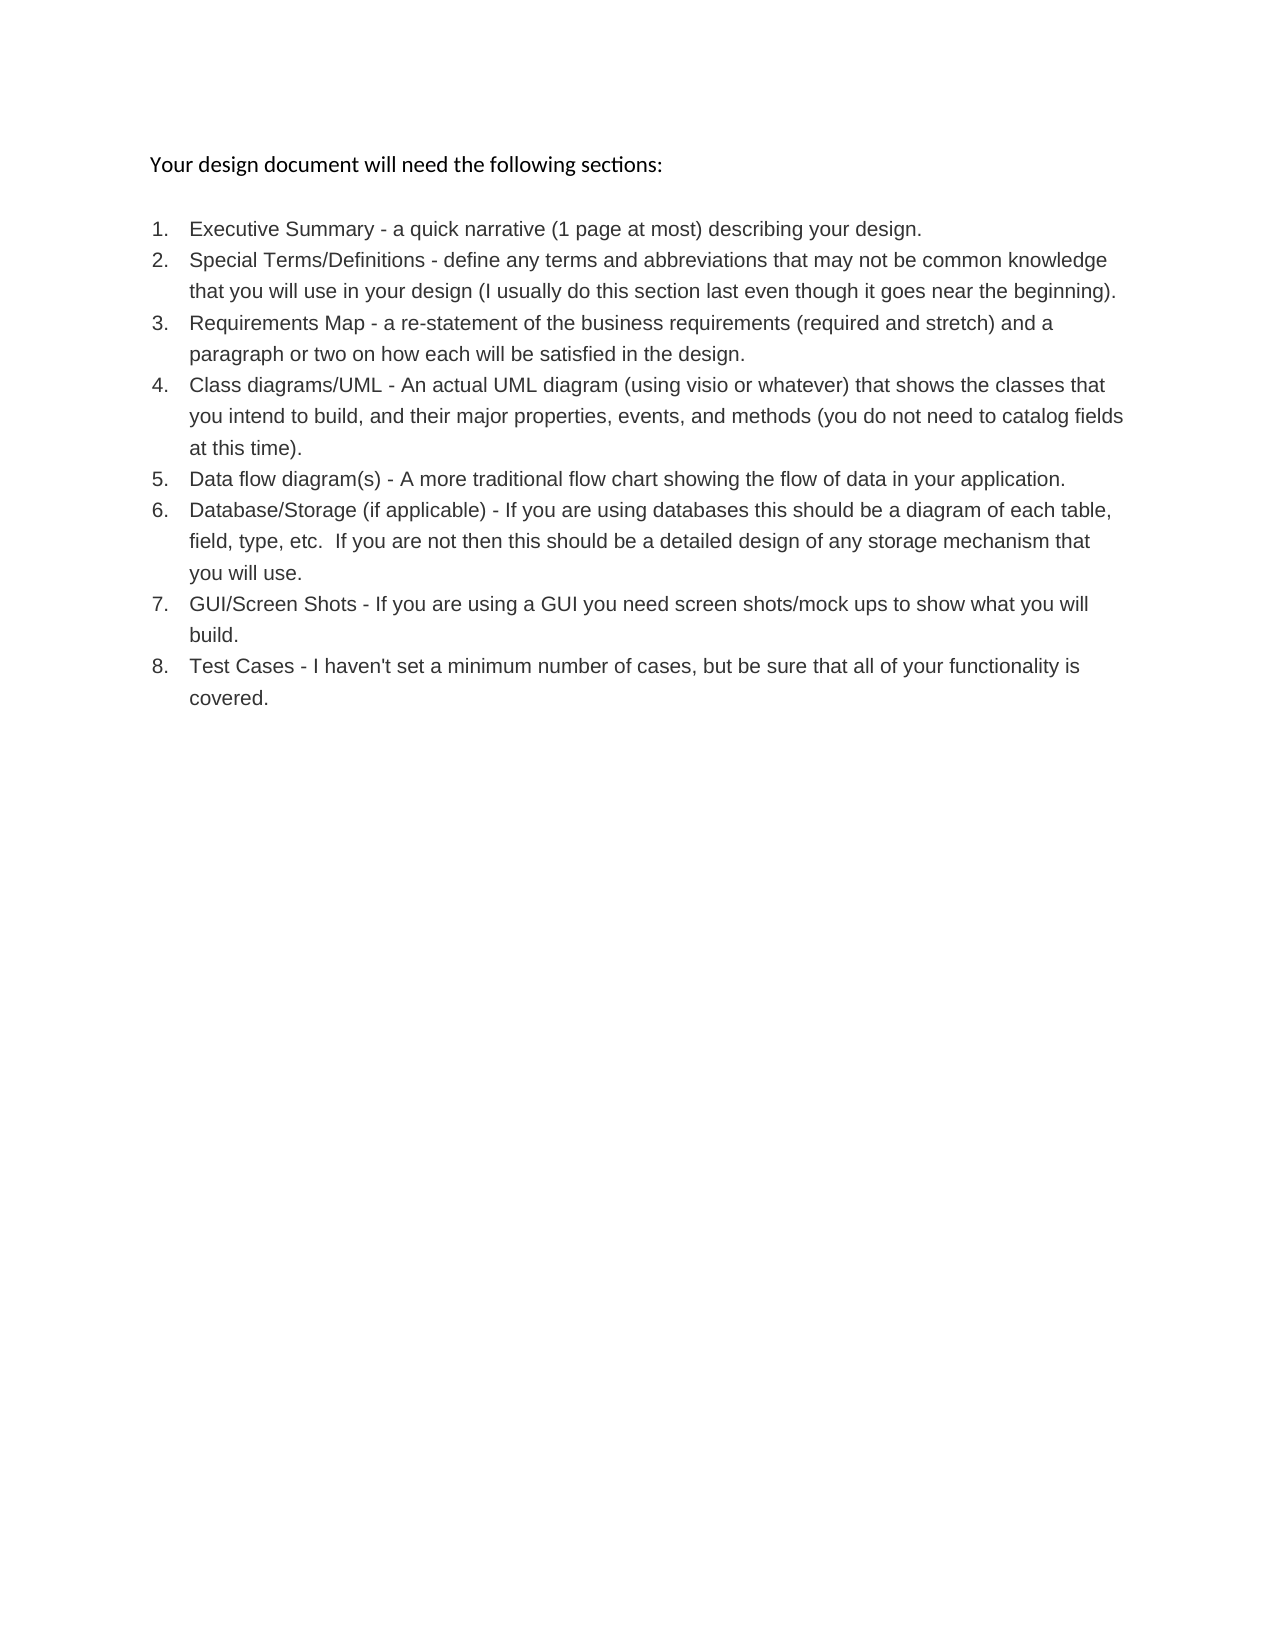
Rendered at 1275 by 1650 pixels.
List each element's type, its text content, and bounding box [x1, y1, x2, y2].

text Your design document will need the following sections: [150, 150, 1125, 178]
list Test Cases - I haven't set a minimum number of cases, but be sure that all of your functionality is covered. [152, 647, 1125, 709]
list Executive Summary - a quick narrative (1 page at most) describing your design. [152, 209, 1125, 241]
list Class diagrams/UML - An actual UML diagram (using visio or whatever) that shows the classes that you intend to build, and their major properties, events, and methods (you do not need to catalog fields at this time). [152, 366, 1125, 459]
list Data flow diagram(s) - A more traditional flow chart showing the flow of data in your application. [152, 459, 1125, 491]
list GUI/Screen Shots - If you are using a GUI you need screen shots/mock ups to show what you will build. [152, 584, 1125, 647]
list Special Terms/Definitions - define any terms and abbreviations that may not be common knowledge that you will use in your design (I usually do this section last even though it goes near the beginning). [152, 241, 1125, 303]
list Database/Storage (if applicable) - If you are using databases this should be a diagram of each table, field, type, etc. If you are not then this should be a detailed design of any storage mechanism that you will use. [152, 491, 1125, 584]
list Requirements Map - a re-statement of the business requirements (required and stretch) and a paragraph or two on how each will be satisfied in the design. [152, 303, 1125, 366]
